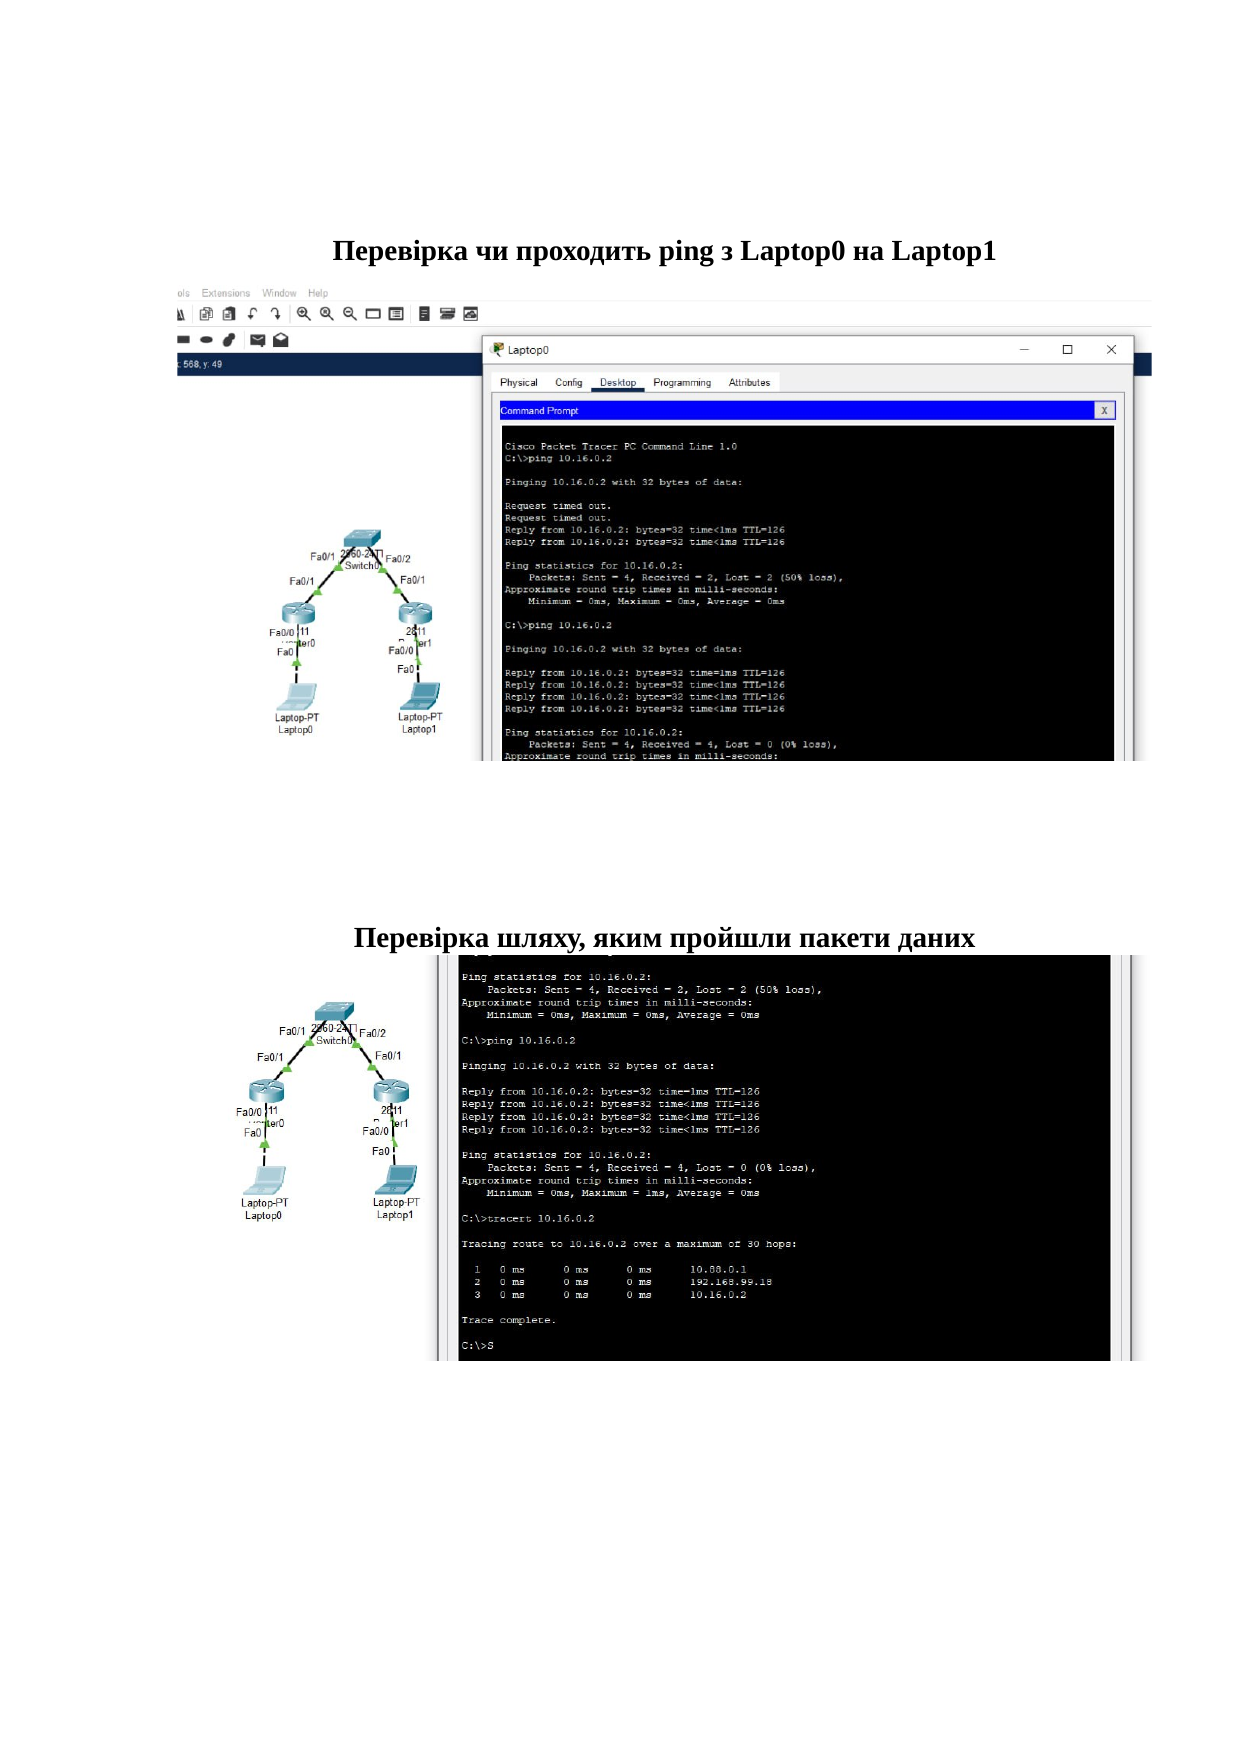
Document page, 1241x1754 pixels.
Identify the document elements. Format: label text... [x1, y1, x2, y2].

text Перевірка шляху, яким пройшли пакети даних [177, 920, 1152, 955]
text Перевірка чи проходить ping з Laptop0 на Laptop1 [177, 233, 1152, 266]
picture [177, 285, 1152, 761]
picture [177, 955, 1152, 1361]
